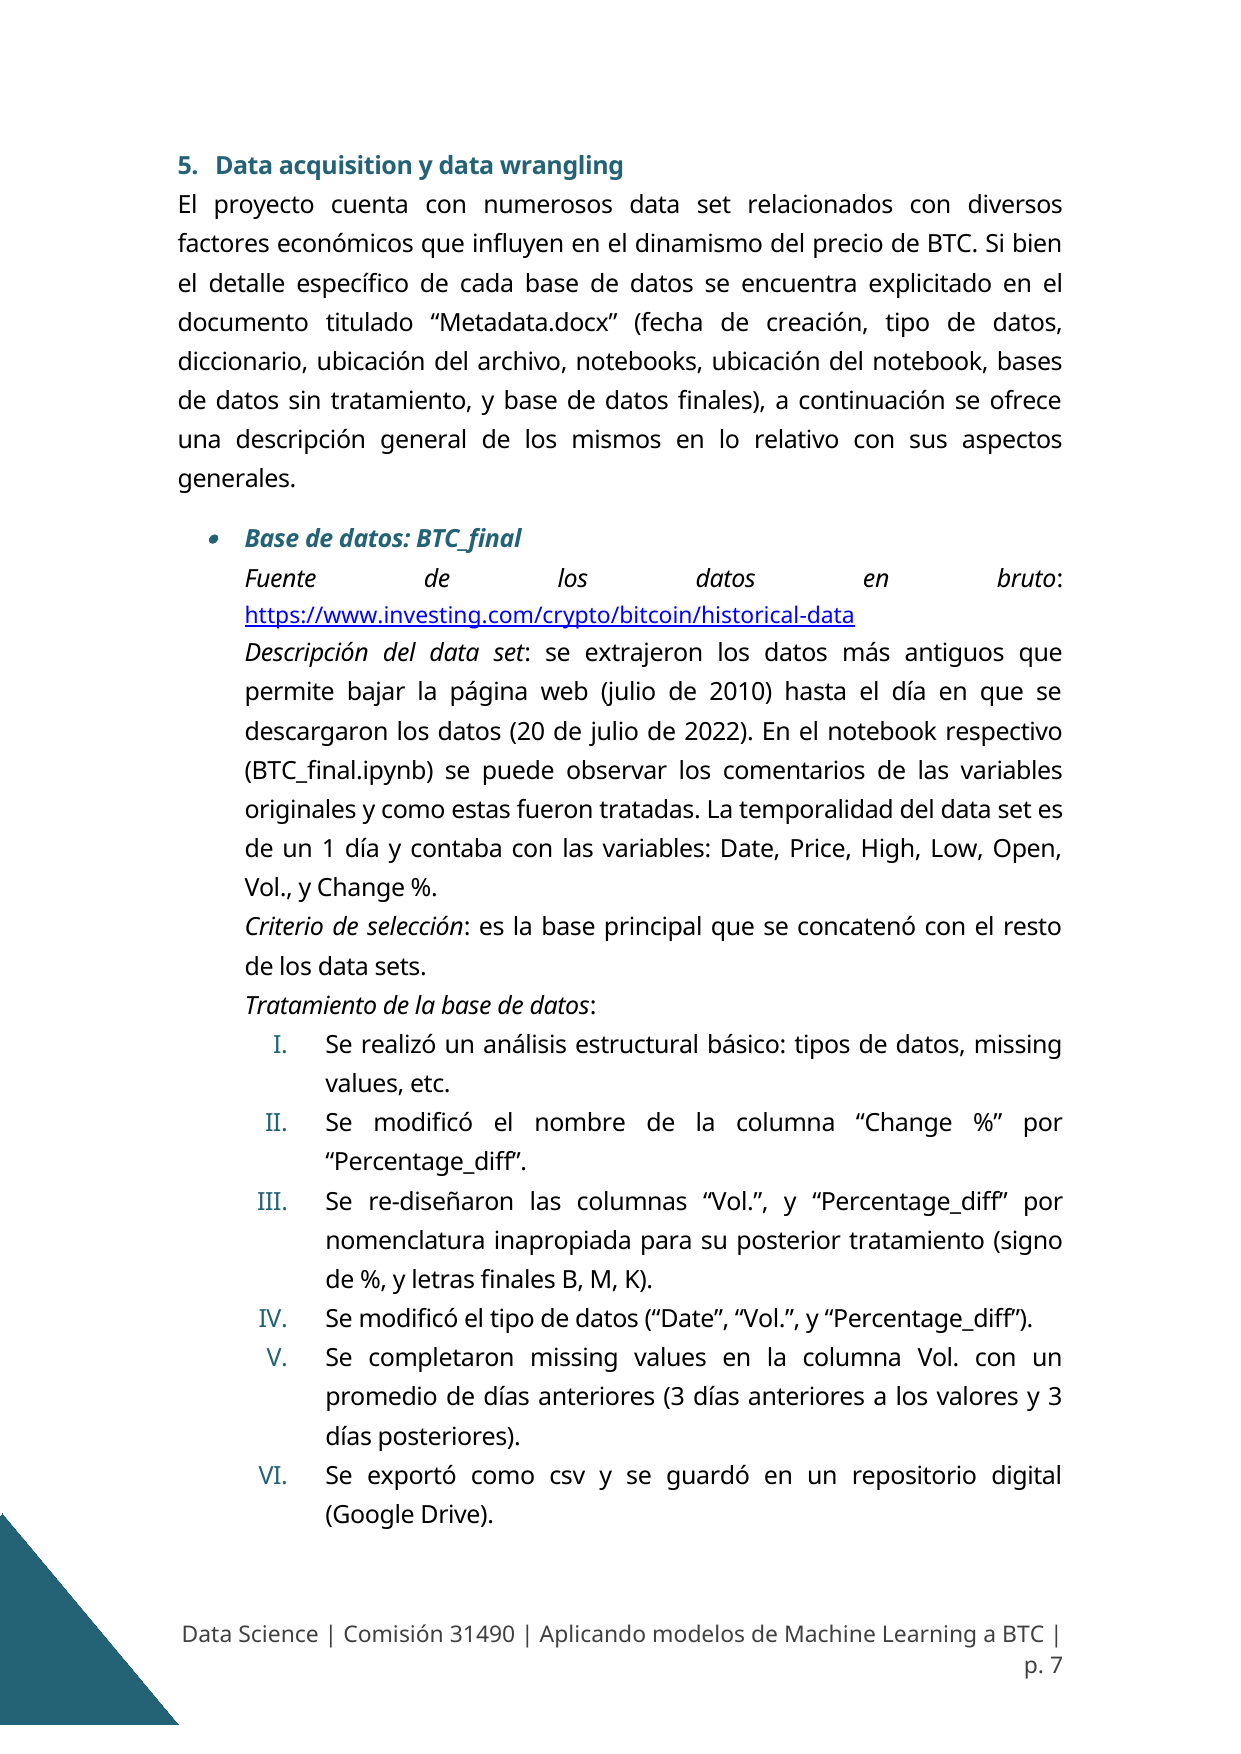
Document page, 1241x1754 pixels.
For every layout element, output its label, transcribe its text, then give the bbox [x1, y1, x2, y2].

list Se modificó el nombre de la columna “Change %” por “Percentage_diff”. [288, 1105, 1063, 1178]
list Data acquisition y data wrangling [177, 148, 1063, 182]
list Descripción del data set: se extrajeron los datos más antiguos que permite bajar la página web (julio de 2010) hasta el día en que se descargaron los datos (20 de julio de 2022). En el notebook respectivo (BTC_final.ipynb) se puede observar los comentarios de las variables originales y como estas fueron tratadas. La temporalidad del data set es de un 1 día y contaba con las variables: Date, Price, High, Low, Open, Vol., y Change %. [244, 635, 1063, 904]
text El proyecto cuenta con numerosos data set relacionados con diversos factores económicos que influyen en el dinamismo del precio de BTC. Si bien el detalle específico de cada base de datos se encuentra explicitado en el documento titulado “Metadata.docx” (fecha de creación, tipo de datos, diccionario, ubicación del archivo, notebooks, ubicación del notebook, bases de datos sin tratamiento, y base de datos finales), a continuación se ofrece una descripción general de los mismos en lo relativo con sus aspectos generales. [177, 187, 1063, 495]
list Se modificó el tipo de datos (“Date”, “Vol.”, y “Percentage_diff”). [288, 1301, 1063, 1335]
list Criterio de selección: es la base principal que se concatenó con el resto de los data sets. [244, 909, 1063, 982]
list Se exportó como csv y se guardó en un repositorio digital (Google Drive). [288, 1457, 1063, 1531]
list Se realizó un análisis estructural básico: tipos de datos, missing values, etc. [288, 1027, 1063, 1100]
list Base de datos: BTC_final [207, 521, 1063, 555]
list Se completaron missing values en la columna Vol. con un promedio de días anteriores (3 días anteriores a los valores y 3 días posteriores). [288, 1340, 1063, 1452]
list Se re-diseñaron las columnas “Vol.”, y “Percentage_diff” por nomenclatura inapropiada para su posterior tratamiento (signo de %, y letras finales B, M, K). [288, 1183, 1063, 1296]
list Tratamiento de la base de datos: [244, 987, 1063, 1021]
list Fuente de los datos en bruto: https://www.investing.com/crypto/bitcoin/historical-data [244, 560, 1063, 630]
